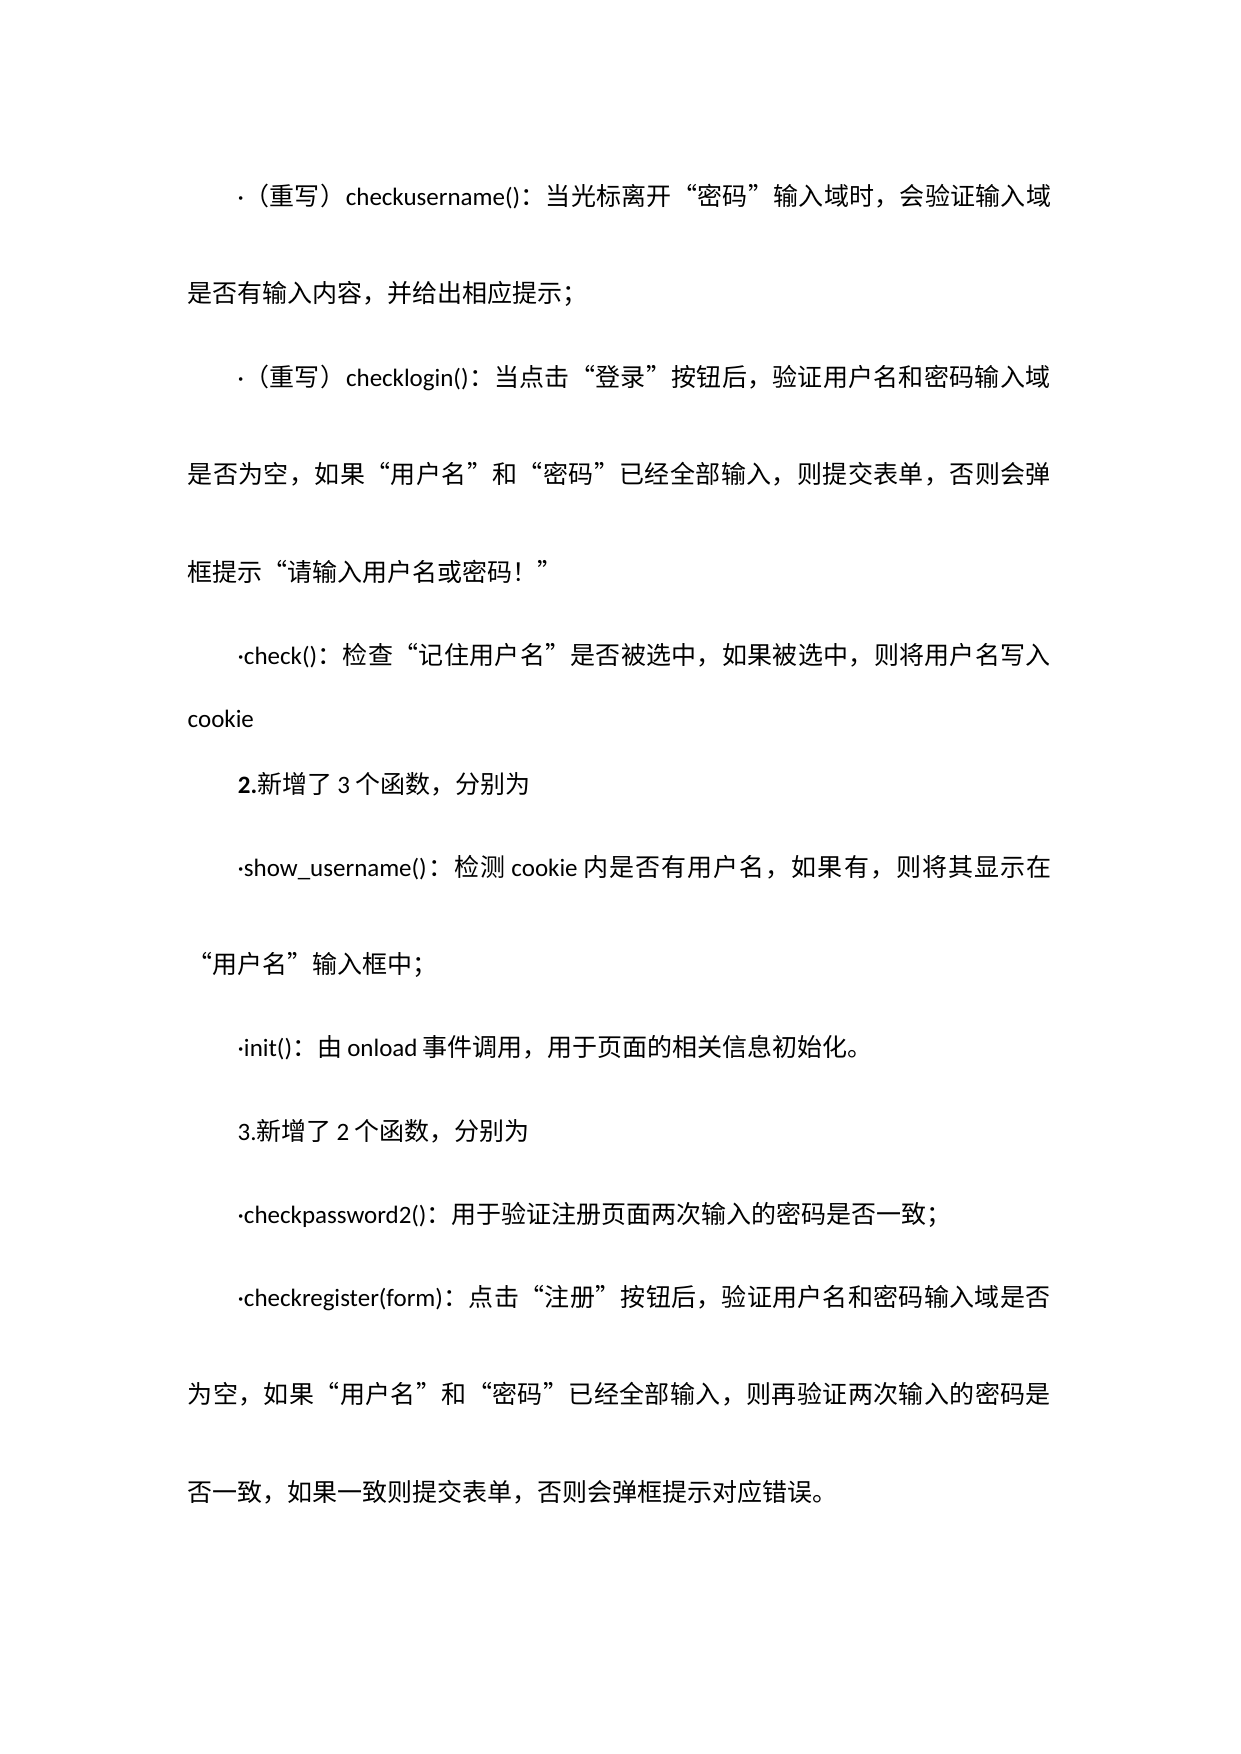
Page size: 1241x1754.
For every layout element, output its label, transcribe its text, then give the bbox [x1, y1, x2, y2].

text ·checkpassword2()：用于验证注册页面两次输入的密码是否一致； [187, 1180, 1053, 1245]
text 2.新增了3个函数，分别为 [187, 750, 1053, 815]
text ·checkregister(form)：点击“注册”按钮后，验证用户名和密码输入域是否为空，如果“用户名”和“密码”已经全部输入，则再验证两次输入的密码是否一致，如果一致则提交表单，否则会弹框提示对应错误。 [187, 1263, 1053, 1523]
text 3.新增了2个函数，分别为 [187, 1097, 1053, 1162]
text ·check()：检查“记住用户名”是否被选中，如果被选中，则将用户名写入cookie [187, 621, 1053, 734]
text ·init()：由onload事件调用，用于页面的相关信息初始化。 [187, 1013, 1053, 1078]
text ·（重写）checkusername()：当光标离开“密码”输入域时，会验证输入域是否有输入内容，并给出相应提示； [187, 162, 1053, 324]
text ·（重写）checklogin()：当点击“登录”按钮后，验证用户名和密码输入域是否为空，如果“用户名”和“密码”已经全部输入，则提交表单，否则会弹框提示“请输入用户名或密码！” [187, 343, 1053, 603]
text ·show_username()：检测cookie内是否有用户名，如果有，则将其显示在“用户名”输入框中； [187, 833, 1053, 995]
